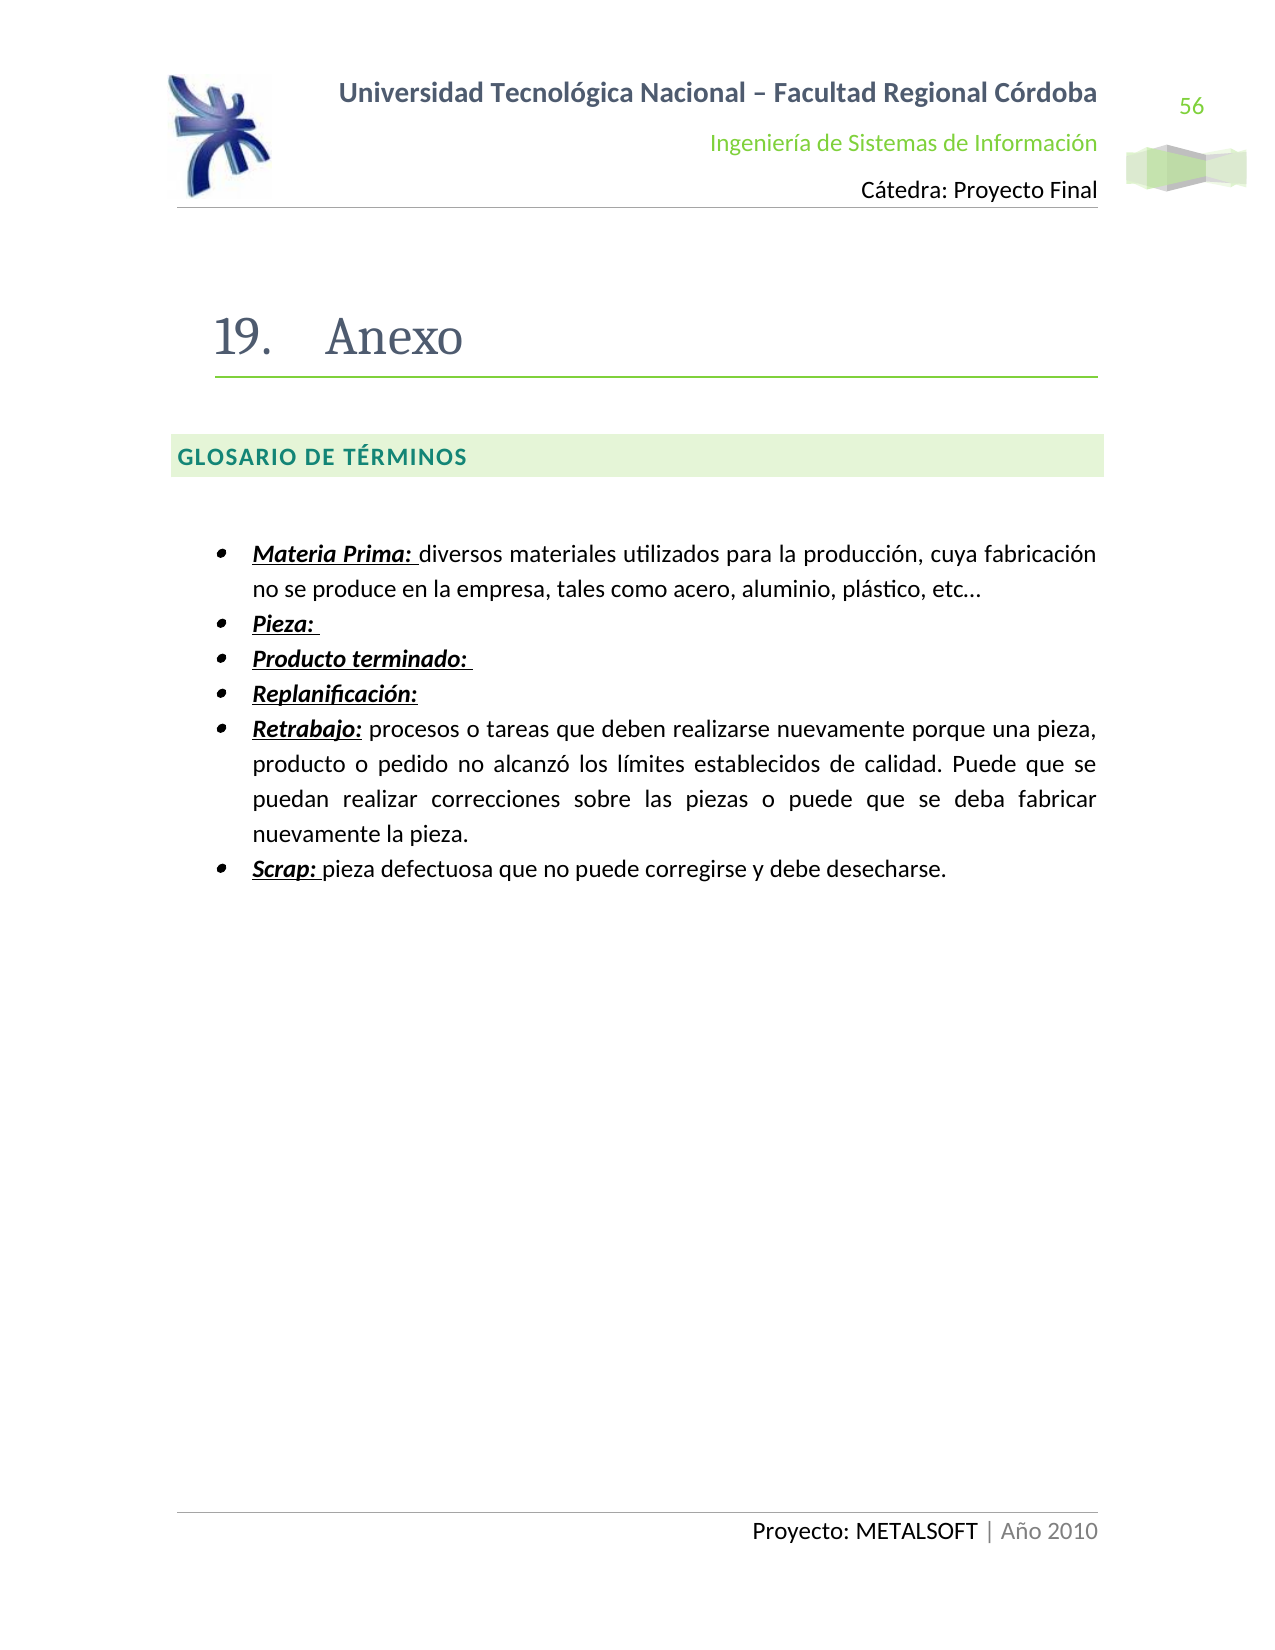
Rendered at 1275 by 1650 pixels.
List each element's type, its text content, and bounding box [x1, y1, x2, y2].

list Producto terminado: [215, 643, 1098, 673]
list Retrabajo: procesos o tareas que deben realizarse nuevamente porque una pieza, producto o pedido no alcanzó los límites establecidos de calidad. Puede que se puedan realizar correcciones sobre las piezas o puede que se deba fabricar nuevamente la pieza. [215, 713, 1098, 848]
list Materia Prima: diversos materiales utilizados para la producción, cuya fabricación no se produce en la empresa, tales como acero, aluminio, plástico, etc… [215, 538, 1098, 603]
subtitle glosario de términos [177, 441, 1098, 471]
list Replanificación: [215, 678, 1098, 708]
list Pieza: [215, 608, 1098, 638]
list Scrap: pieza defectuosa que no puede corregirse y debe desecharse. [215, 853, 1098, 883]
picture [167, 74, 272, 199]
subtitle Anexo [215, 306, 1098, 376]
